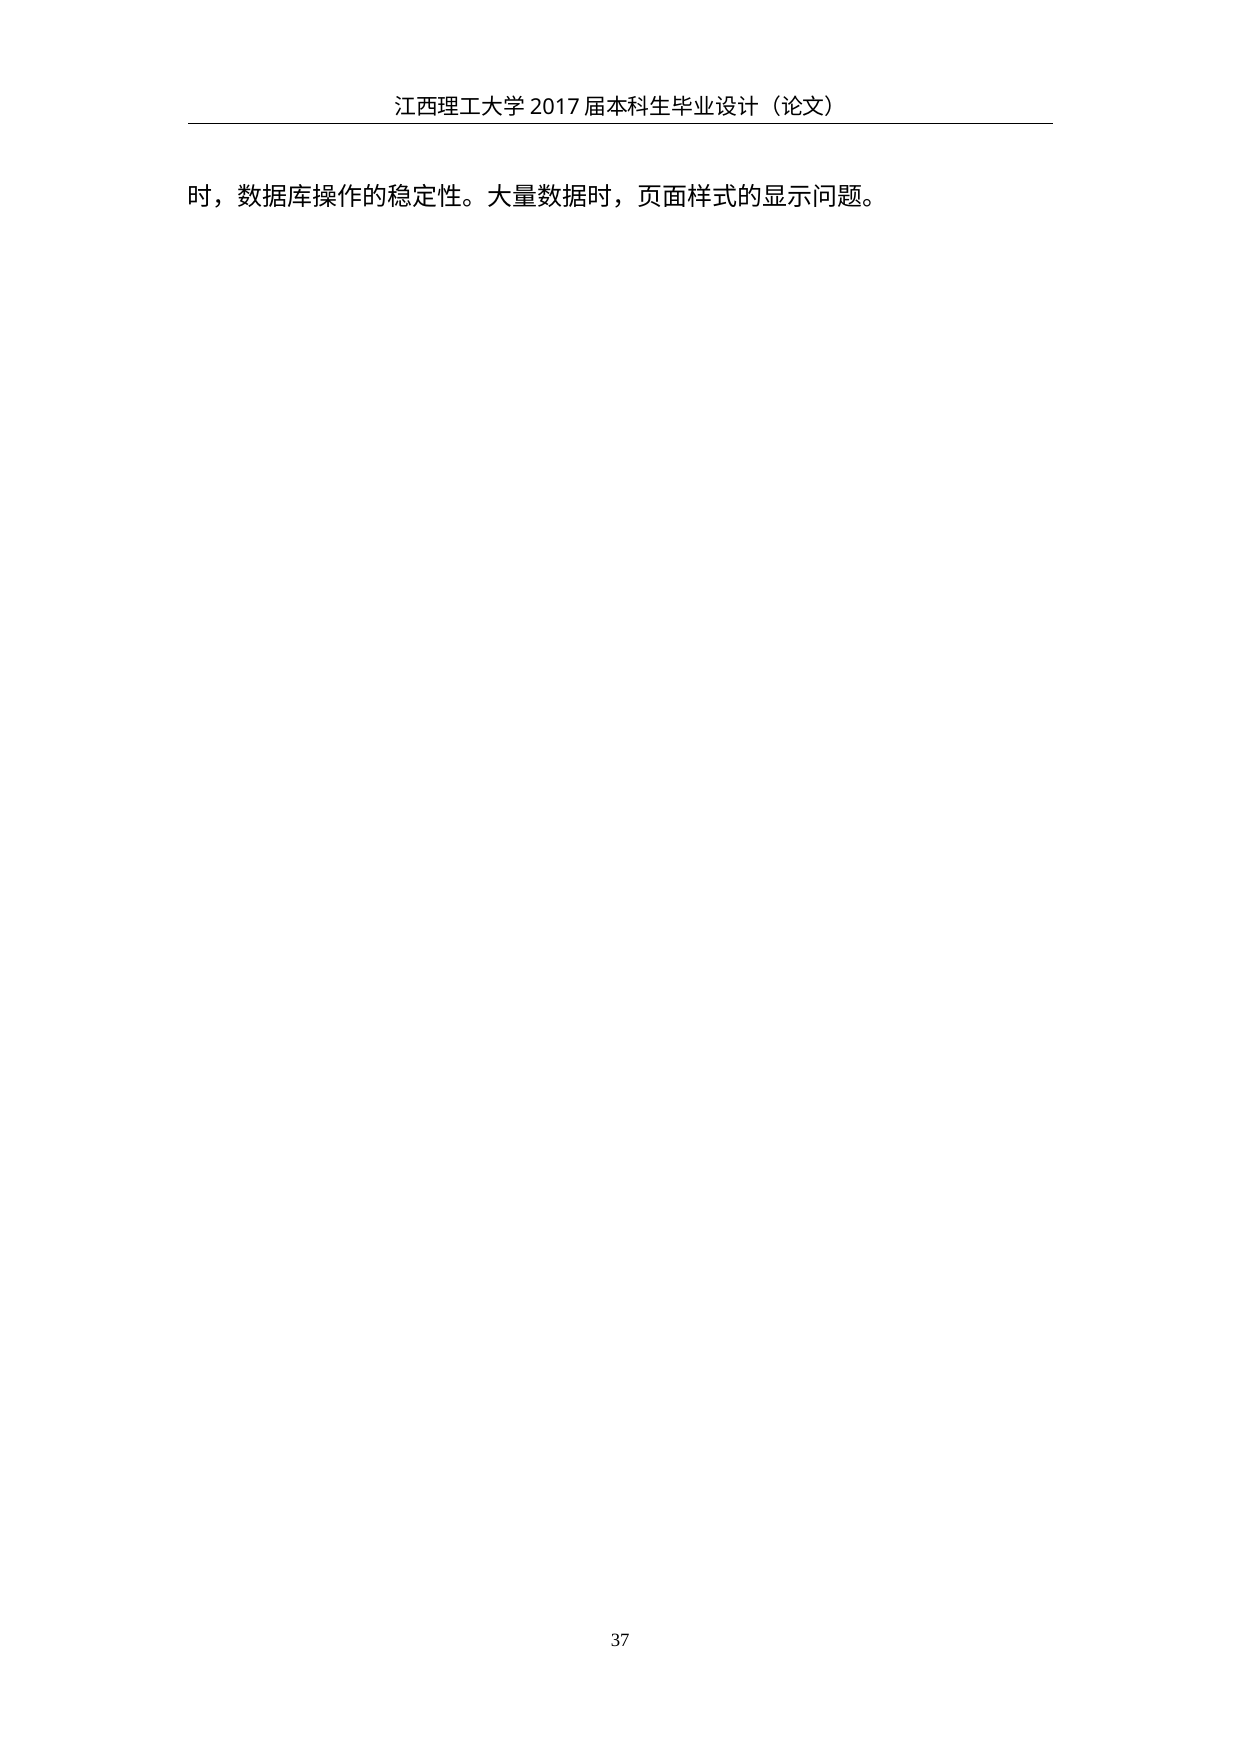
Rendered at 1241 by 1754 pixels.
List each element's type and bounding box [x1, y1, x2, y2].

text [187, 162, 1053, 227]
